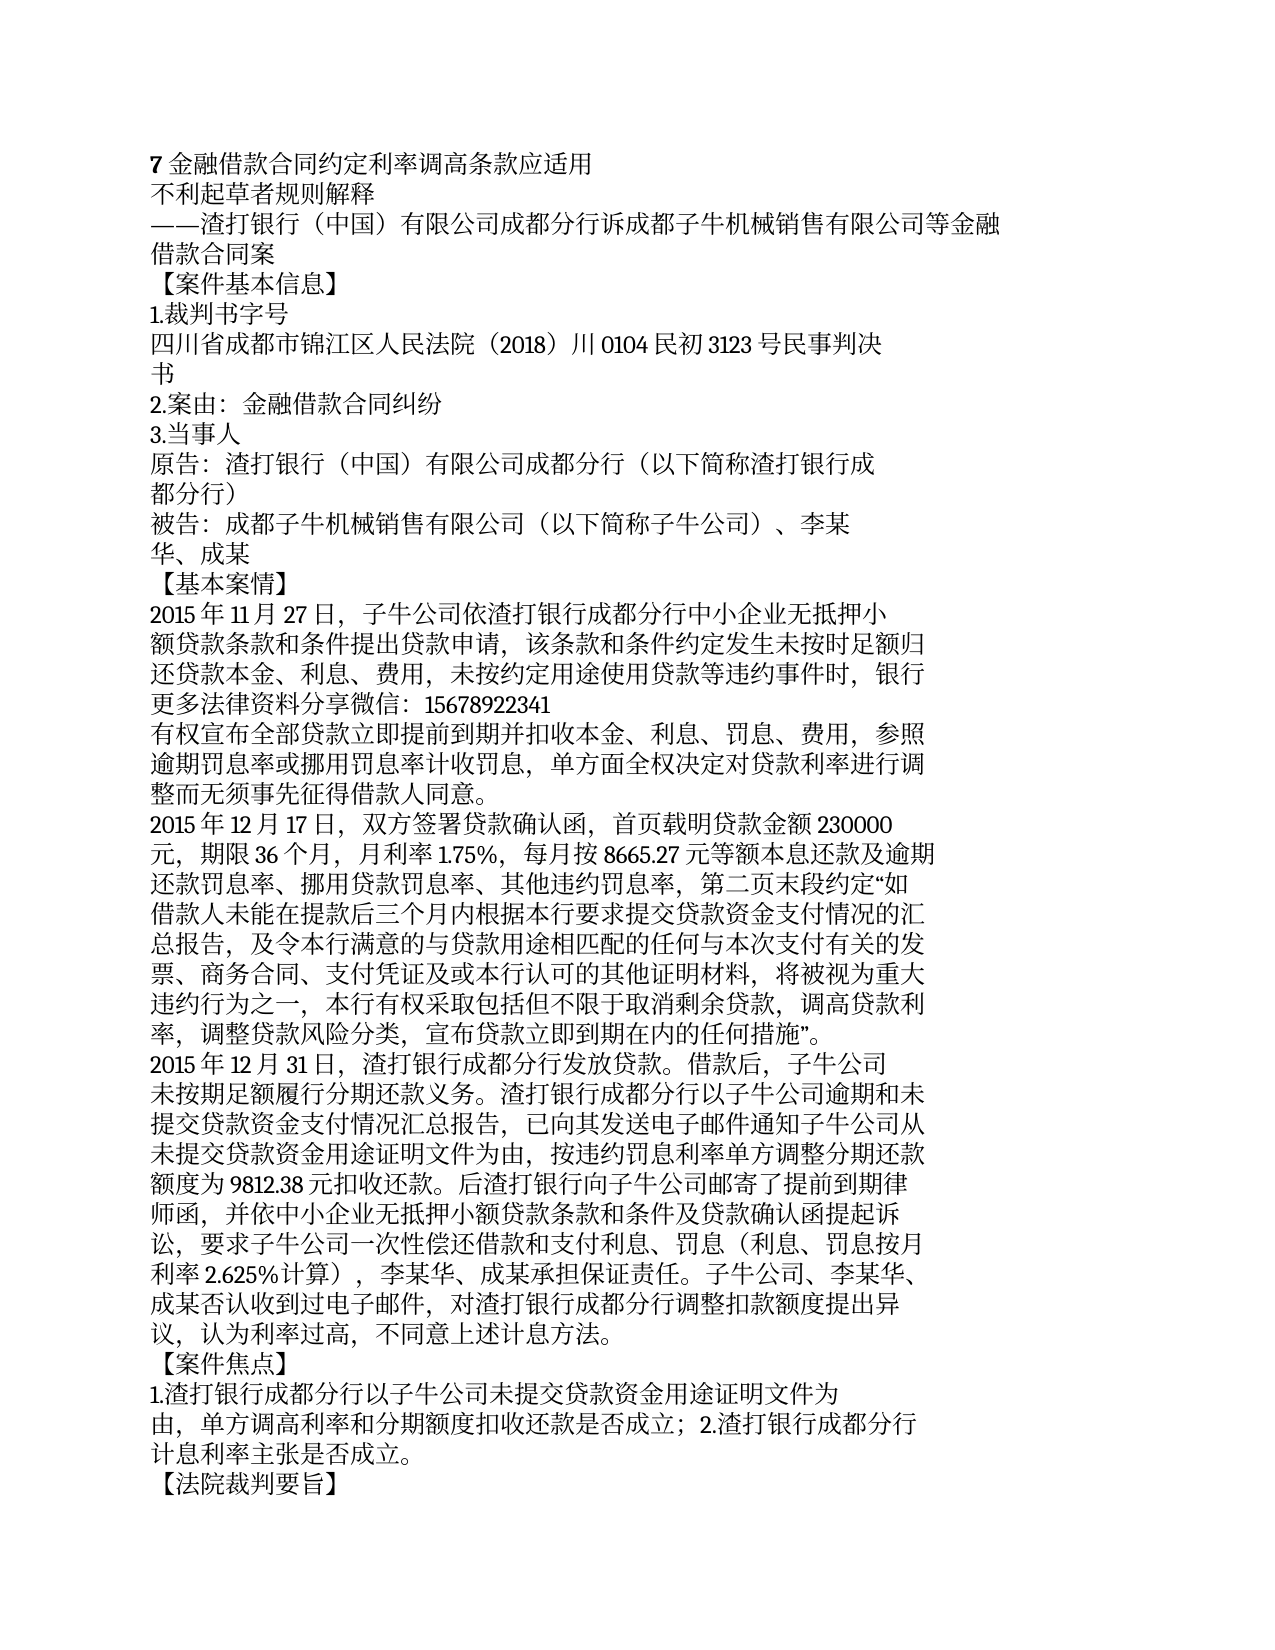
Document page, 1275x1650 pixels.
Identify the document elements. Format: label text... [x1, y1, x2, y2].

text ——渣打银行（中国）有限公司成都分行诉成都子牛机械销售有限公司等金融 [150, 210, 1125, 240]
text 元，期限36个月，月利率1.75%，每月按8665.27元等额本息还款及逾期 [150, 840, 1125, 870]
text 师函，并依中小企业无抵押小额贷款条款和条件及贷款确认函提起诉 [150, 1200, 1125, 1230]
text 违约行为之一，本行有权采取包括但不限于取消剩余贷款，调高贷款利 [150, 990, 1125, 1020]
text 有权宣布全部贷款立即提前到期并扣收本金、利息、罚息、费用，参照 [150, 720, 1125, 750]
text 都分行） [150, 480, 1125, 510]
text 2015年12月17日，双方签署贷款确认函，首页载明贷款金额230000 [150, 810, 1125, 840]
text 四川省成都市锦江区人民法院（2018）川0104民初3123号民事判决 [150, 330, 1125, 360]
text 2.案由：金融借款合同纠纷 [150, 390, 1125, 420]
text 【法院裁判要旨】 [150, 1470, 1125, 1500]
text 【基本案情】 [150, 570, 1125, 600]
text 借款人未能在提款后三个月内根据本行要求提交贷款资金支付情况的汇 [150, 900, 1125, 930]
text 华、成某 [150, 540, 1125, 570]
text 2015年12月31日，渣打银行成都分行发放贷款。借款后，子牛公司 [150, 1050, 1125, 1080]
text 成某否认收到过电子邮件，对渣打银行成都分行调整扣款额度提出异 [150, 1290, 1125, 1320]
text 原告：渣打银行（中国）有限公司成都分行（以下简称渣打银行成 [150, 450, 1125, 480]
text 额贷款条款和条件提出贷款申请，该条款和条件约定发生未按时足额归 [150, 630, 1125, 660]
text 议，认为利率过高，不同意上述计息方法。 [150, 1320, 1125, 1350]
text 讼，要求子牛公司一次性偿还借款和支付利息、罚息（利息、罚息按月 [150, 1230, 1125, 1260]
text 逾期罚息率或挪用罚息率计收罚息，单方面全权决定对贷款利率进行调 [150, 750, 1125, 780]
text 3.当事人 [150, 420, 1125, 450]
text 未提交贷款资金用途证明文件为由，按违约罚息利率单方调整分期还款 [150, 1140, 1125, 1170]
text 利率2.625%计算），李某华、成某承担保证责任。子牛公司、李某华、 [150, 1260, 1125, 1290]
text 借款合同案 [150, 240, 1125, 270]
text 总报告，及令本行满意的与贷款用途相匹配的任何与本次支付有关的发 [150, 930, 1125, 960]
text 由，单方调高利率和分期额度扣收还款是否成立；2.渣打银行成都分行 [150, 1410, 1125, 1440]
text 不利起草者规则解释 [150, 180, 1125, 210]
text 计息利率主张是否成立。 [150, 1440, 1125, 1470]
text 还贷款本金、利息、费用，未按约定用途使用贷款等违约事件时，银行 [150, 660, 1125, 690]
text 2015年11月27日，子牛公司依渣打银行成都分行中小企业无抵押小 [150, 600, 1125, 630]
text 书 [150, 360, 1125, 390]
text 被告：成都子牛机械销售有限公司（以下简称子牛公司）、李某 [150, 510, 1125, 540]
text 【案件焦点】 [150, 1350, 1125, 1380]
text 【案件基本信息】 [150, 270, 1125, 300]
text 未按期足额履行分期还款义务。渣打银行成都分行以子牛公司逾期和未 [150, 1080, 1125, 1110]
text 更多法律资料分享微信：15678922341 [150, 690, 1125, 720]
text 1.渣打银行成都分行以子牛公司未提交贷款资金用途证明文件为 [150, 1380, 1125, 1410]
text 票、商务合同、支付凭证及或本行认可的其他证明材料，将被视为重大 [150, 960, 1125, 990]
text 还款罚息率、挪用贷款罚息率、其他违约罚息率，第二页末段约定“如 [150, 870, 1125, 900]
text 提交贷款资金支付情况汇总报告，已向其发送电子邮件通知子牛公司从 [150, 1110, 1125, 1140]
text 7 金融借款合同约定利率调高条款应适用 [150, 150, 1125, 180]
text 额度为9812.38元扣收还款。后渣打银行向子牛公司邮寄了提前到期律 [150, 1170, 1125, 1200]
text 率，调整贷款风险分类，宣布贷款立即到期在内的任何措施”。 [150, 1020, 1125, 1050]
text 1.裁判书字号 [150, 300, 1125, 330]
text 整而无须事先征得借款人同意。 [150, 780, 1125, 810]
